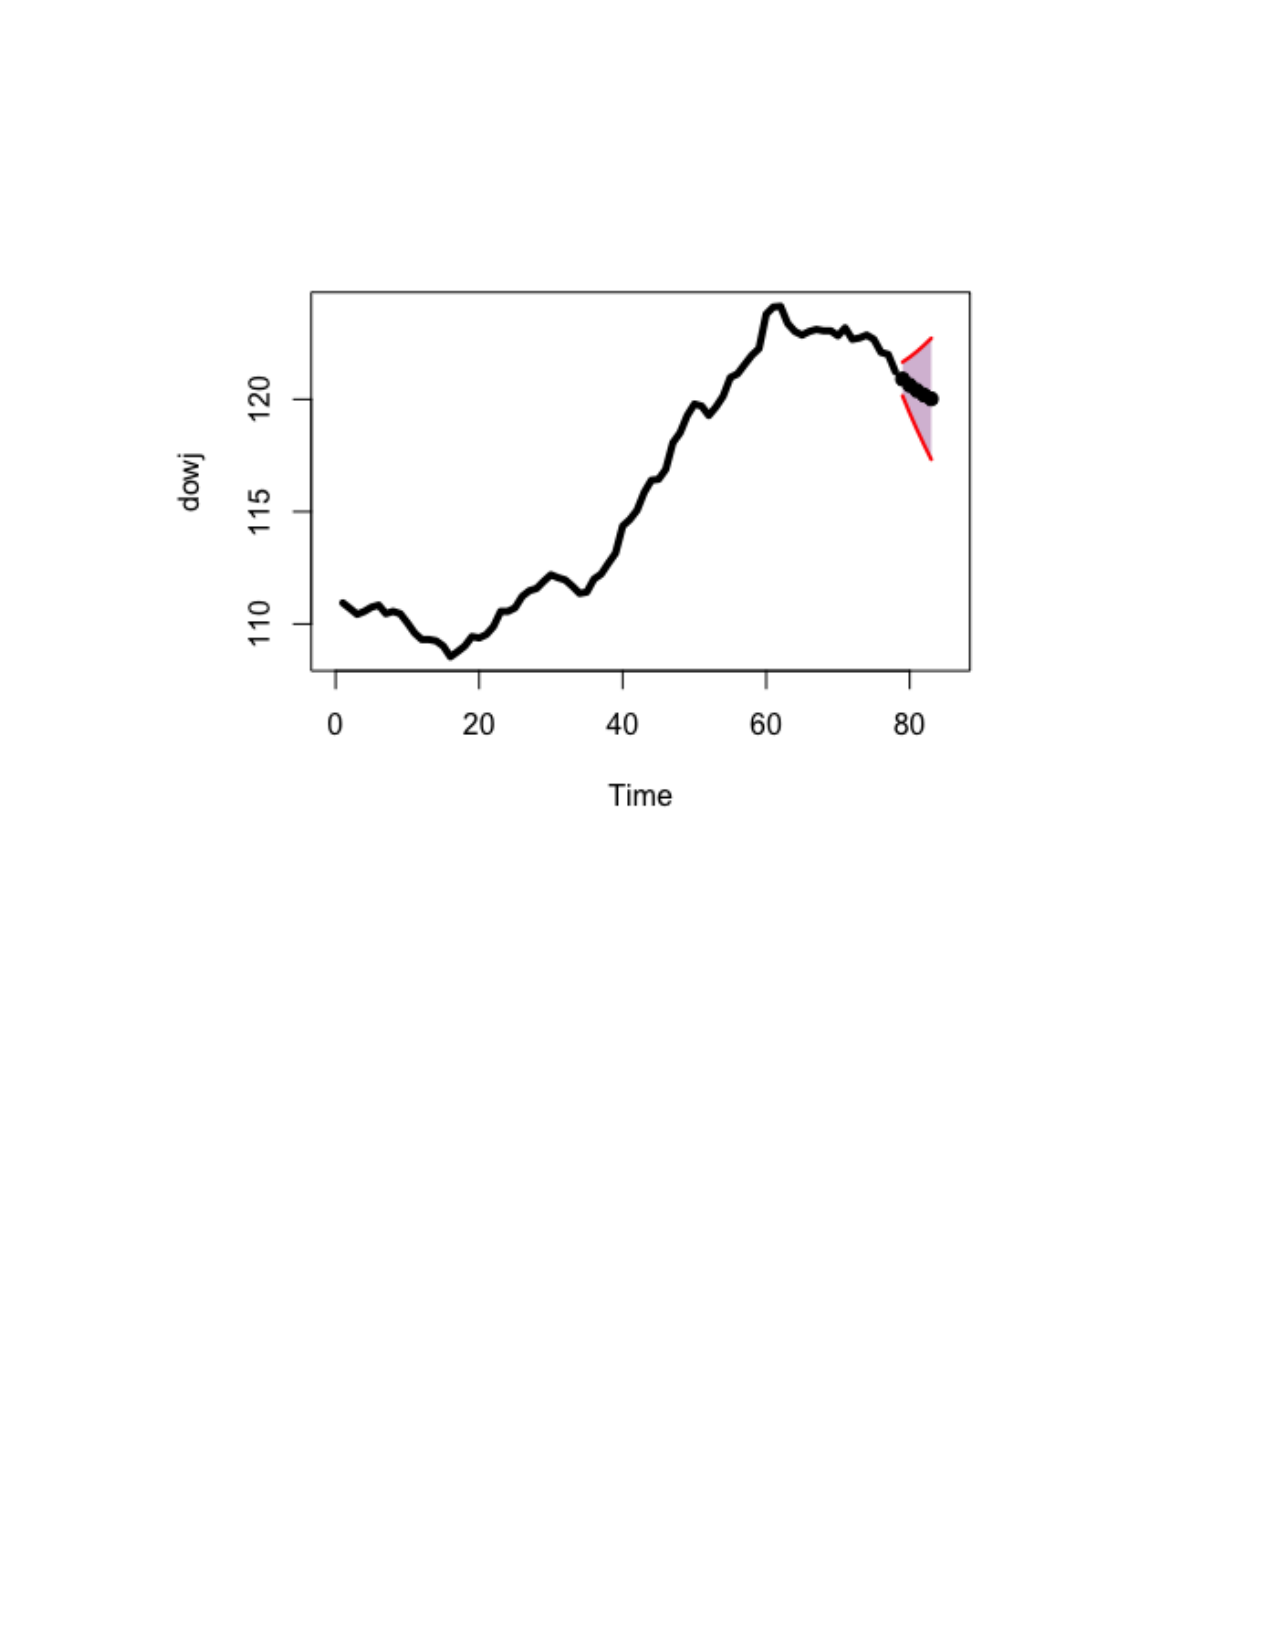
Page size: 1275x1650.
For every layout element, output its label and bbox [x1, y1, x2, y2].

picture [168, 150, 1044, 850]
